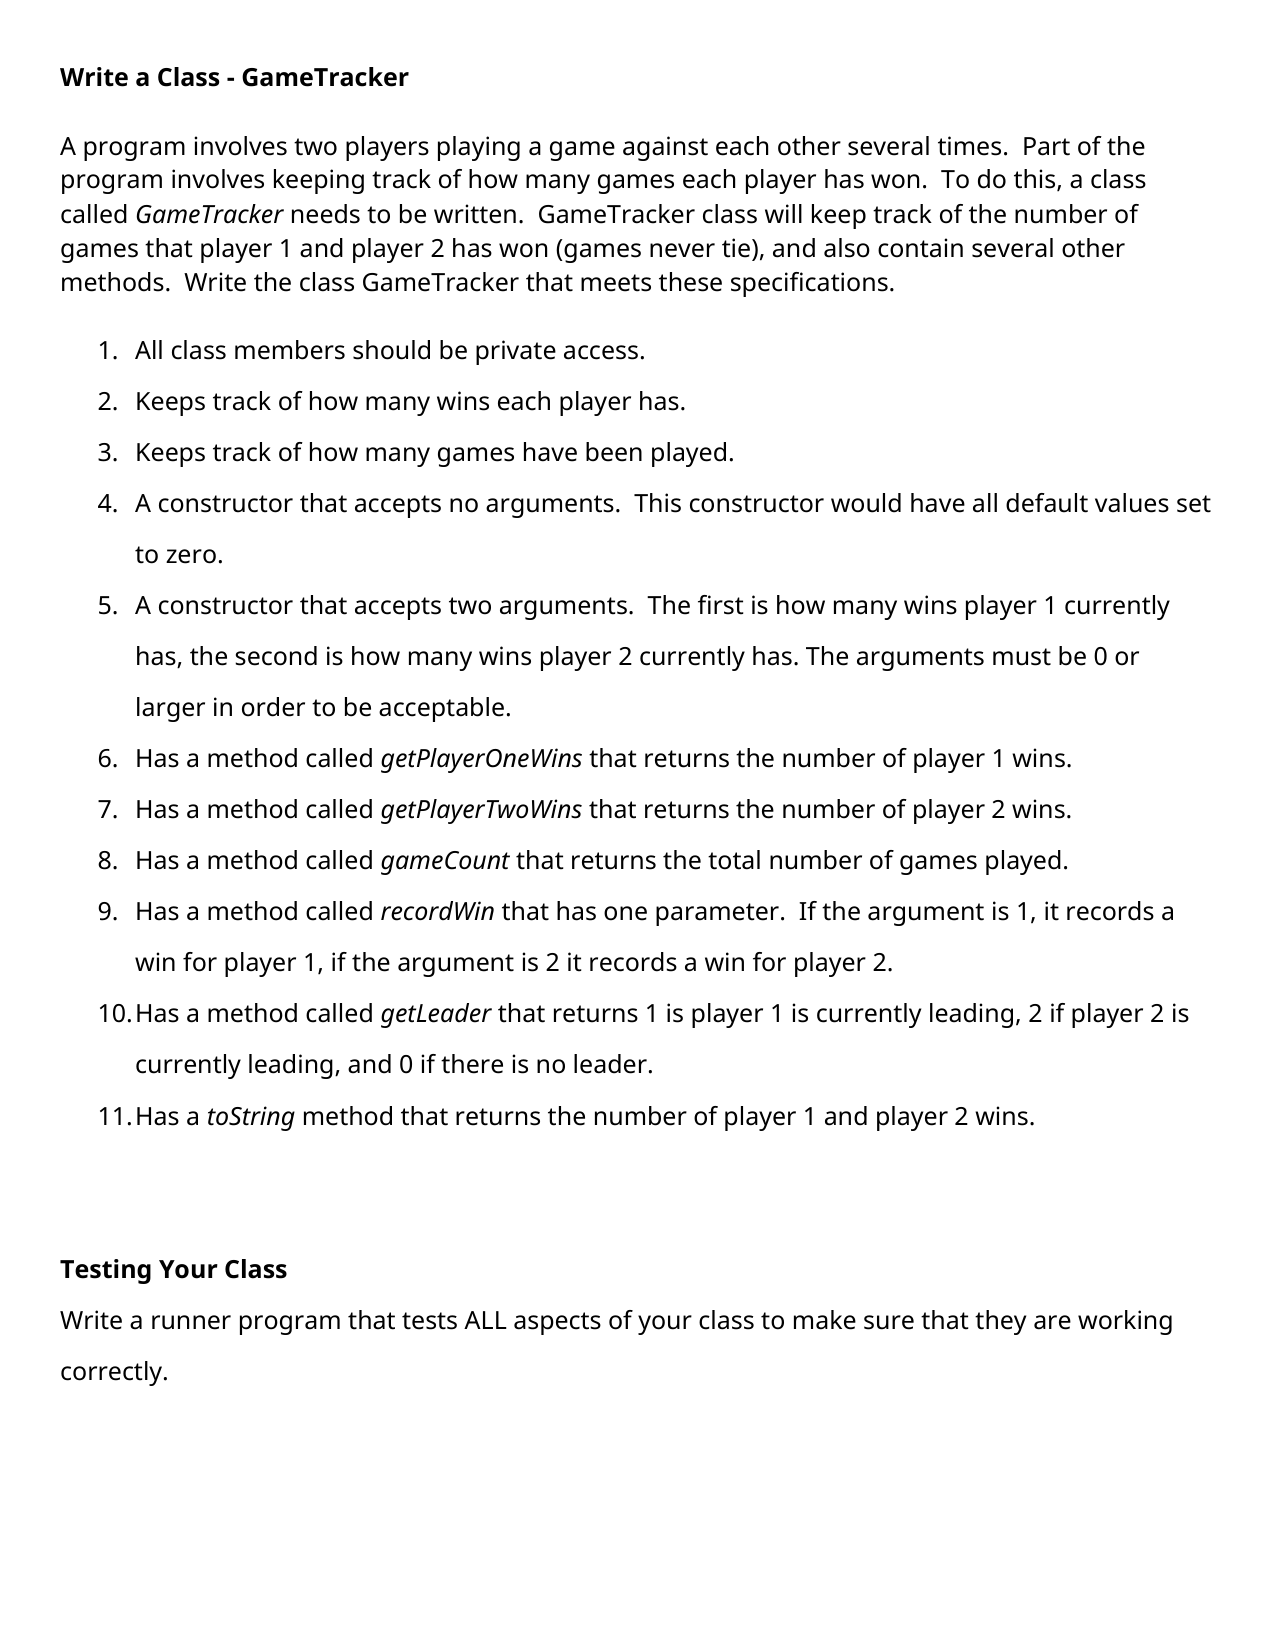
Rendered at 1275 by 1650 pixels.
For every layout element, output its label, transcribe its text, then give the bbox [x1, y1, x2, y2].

list Has a method called getLeader that returns 1 is player 1 is currently leading, 2 if player 2 is currently leading, and 0 if there is no leader. [97, 996, 1215, 1081]
text Write a Class - GameTracker [60, 60, 1215, 94]
list Keeps track of how many games have been played. [97, 434, 1215, 469]
text A program involves two players playing a game against each other several times. Part of the program involves keeping track of how many games each player has won. To do this, a class called GameTracker needs to be written. GameTracker class will keep track of the number of games that player 1 and player 2 has won (games never tie), and also contain several other methods. Write the class GameTracker that meets these specifications. [60, 128, 1215, 298]
list A constructor that accepts two arguments. The first is how many wins player 1 currently has, the second is how many wins player 2 currently has. The arguments must be 0 or larger in order to be acceptable. [97, 588, 1215, 724]
list Has a method called gameCount that returns the total number of games played. [97, 843, 1215, 877]
list Has a method called getPlayerTwoWins that returns the number of player 2 wins. [97, 792, 1215, 826]
list Has a toString method that returns the number of player 1 and player 2 wins. [97, 1098, 1215, 1132]
text Write a runner program that tests ALL aspects of your class to make sure that they are working correctly. [60, 1302, 1215, 1387]
text Testing Your Class [60, 1251, 1215, 1285]
list All class members should be private access. [97, 332, 1215, 367]
list Has a method called getPlayerOneWins that returns the number of player 1 wins. [97, 741, 1215, 775]
list A constructor that accepts no arguments. This constructor would have all default values set to zero. [97, 486, 1215, 571]
list Keeps track of how many wins each player has. [97, 383, 1215, 418]
list Has a method called recordWin that has one parameter. If the argument is 1, it records a win for player 1, if the argument is 2 it records a win for player 2. [97, 894, 1215, 979]
